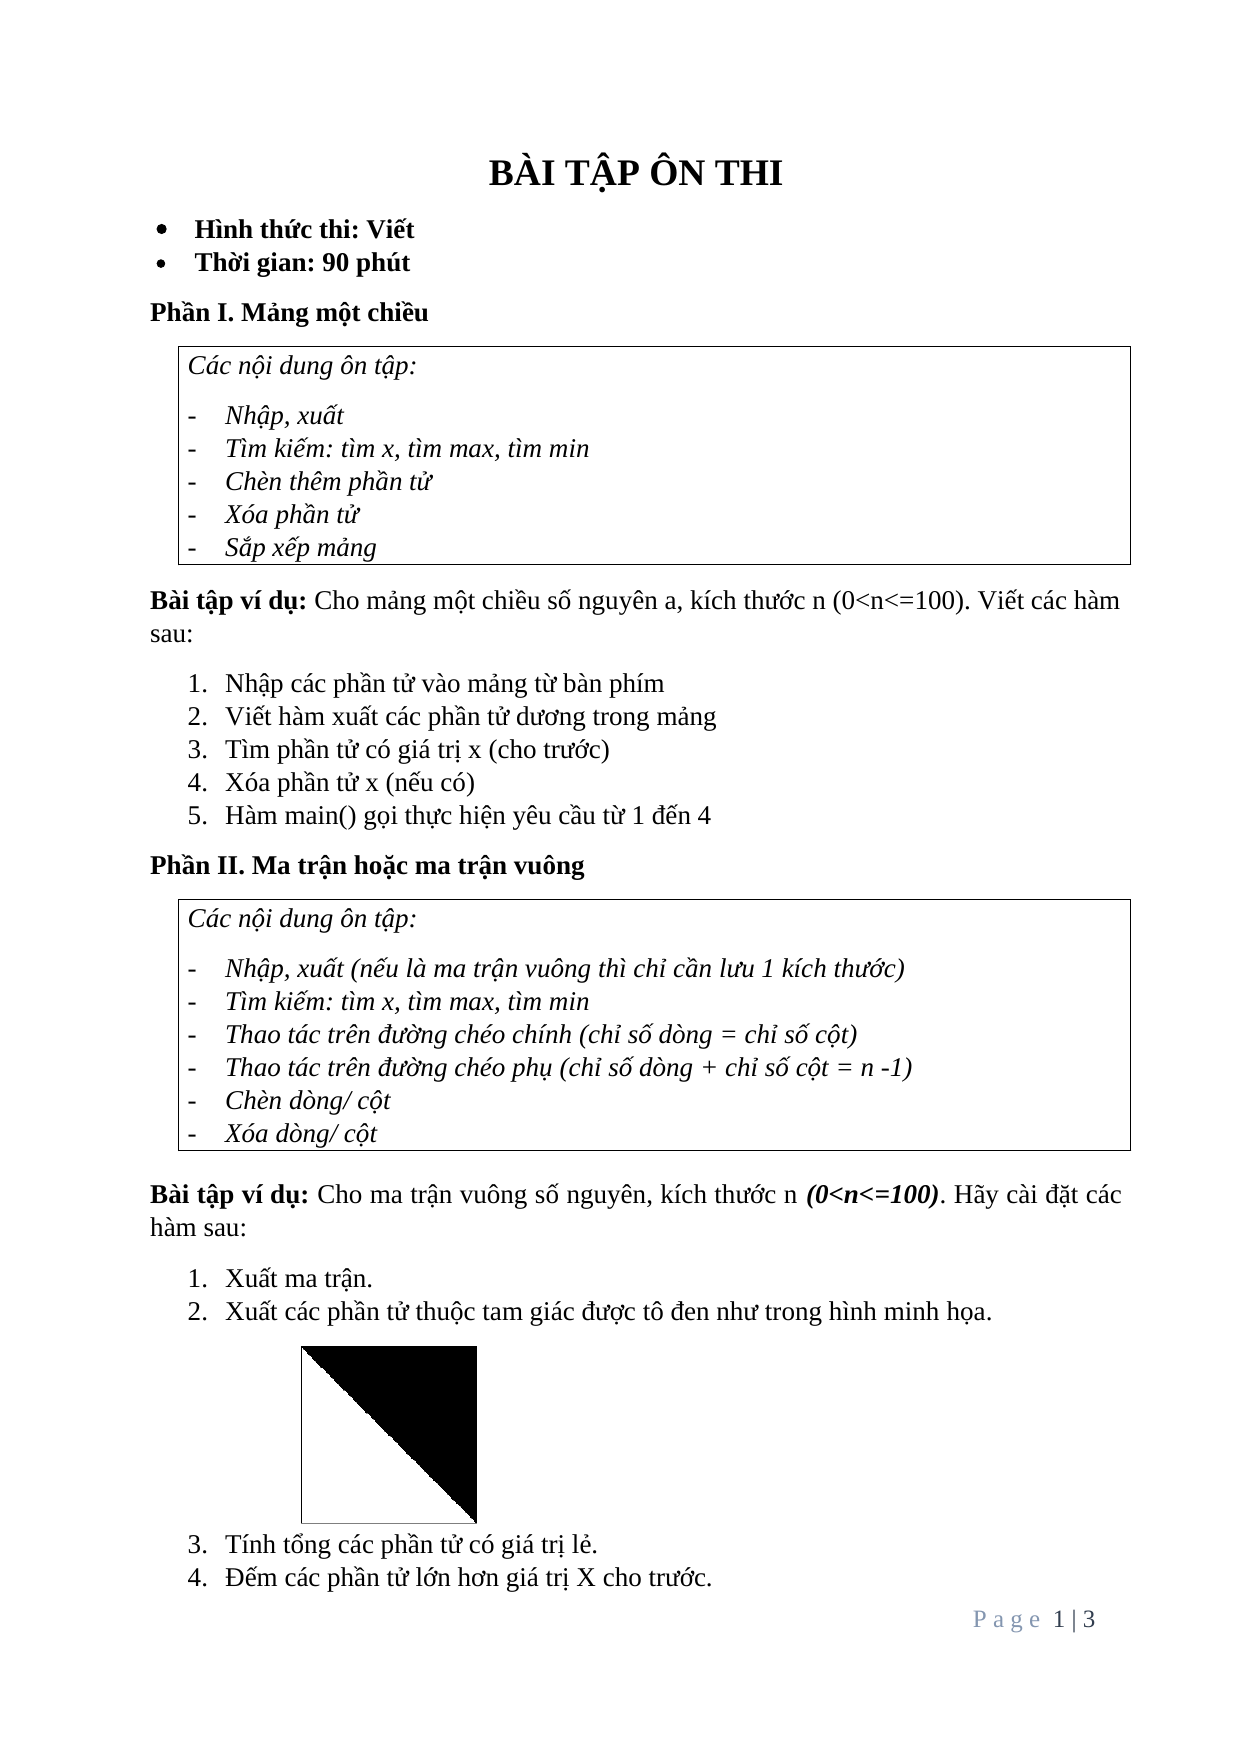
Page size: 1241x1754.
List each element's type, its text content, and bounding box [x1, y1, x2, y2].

list Viết hàm xuất các phần tử dương trong mảng [187, 701, 1122, 732]
list Xóa phần tử x (nếu có) [187, 766, 1122, 797]
list Thời gian: 90 phút [157, 246, 1122, 277]
text Phần I. Mảng một chiều [150, 296, 1122, 327]
list Nhập, xuất [179, 396, 1130, 429]
list Tìm kiếm: tìm x, tìm max, tìm min [179, 429, 1130, 462]
text Bài tập ví dụ: Cho ma trận vuông số nguyên, kích thước n (0<n<=100). Hãy cài đặt các hàm sau: [150, 1178, 1122, 1243]
list Xóa phần tử [179, 495, 1130, 528]
list Tính tổng các phần tử có giá trị lẻ. [187, 1528, 1122, 1559]
list Chèn dòng/ cột [179, 1081, 1130, 1114]
list Xóa dòng/ cột [179, 1114, 1130, 1150]
picture [300, 1344, 480, 1524]
list Hình thức thi: Viết [157, 213, 1122, 244]
list Thao tác trên đường chéo chính (chỉ số dòng = chỉ số cột) [179, 1015, 1130, 1048]
list Nhập, xuất (nếu là ma trận vuông thì chỉ cần lưu 1 kích thước) [179, 949, 1130, 982]
text Các nội dung ôn tập: [179, 900, 1130, 933]
list Đếm các phần tử lớn hơn giá trị X cho trước. [187, 1561, 1122, 1592]
list Xuất ma trận. [187, 1262, 1122, 1293]
text Bài tập ví dụ: Cho mảng một chiều số nguyên a, kích thước n (0<n<=100). Viết các hàm sau: [150, 584, 1122, 648]
text Các nội dung ôn tập: [179, 347, 1130, 380]
list Sắp xếp mảng [179, 528, 1130, 564]
text BÀI TẬP ÔN THI [150, 150, 1122, 193]
list Tìm kiếm: tìm x, tìm max, tìm min [179, 982, 1130, 1015]
list Chèn thêm phần tử [179, 462, 1130, 495]
list Nhập các phần tử vào mảng từ bàn phím [187, 668, 1122, 699]
text Phần II. Ma trận hoặc ma trận vuông [150, 849, 1122, 880]
list Xuất các phần tử thuộc tam giác được tô đen như trong hình minh họa. [187, 1295, 1122, 1326]
list Hàm main() gọi thực hiện yêu cầu từ 1 đến 4 [187, 799, 1122, 830]
list Tìm phần tử có giá trị x (cho trước) [187, 733, 1122, 764]
list Thao tác trên đường chéo phụ (chỉ số dòng + chỉ số cột = n -1) [179, 1048, 1130, 1081]
